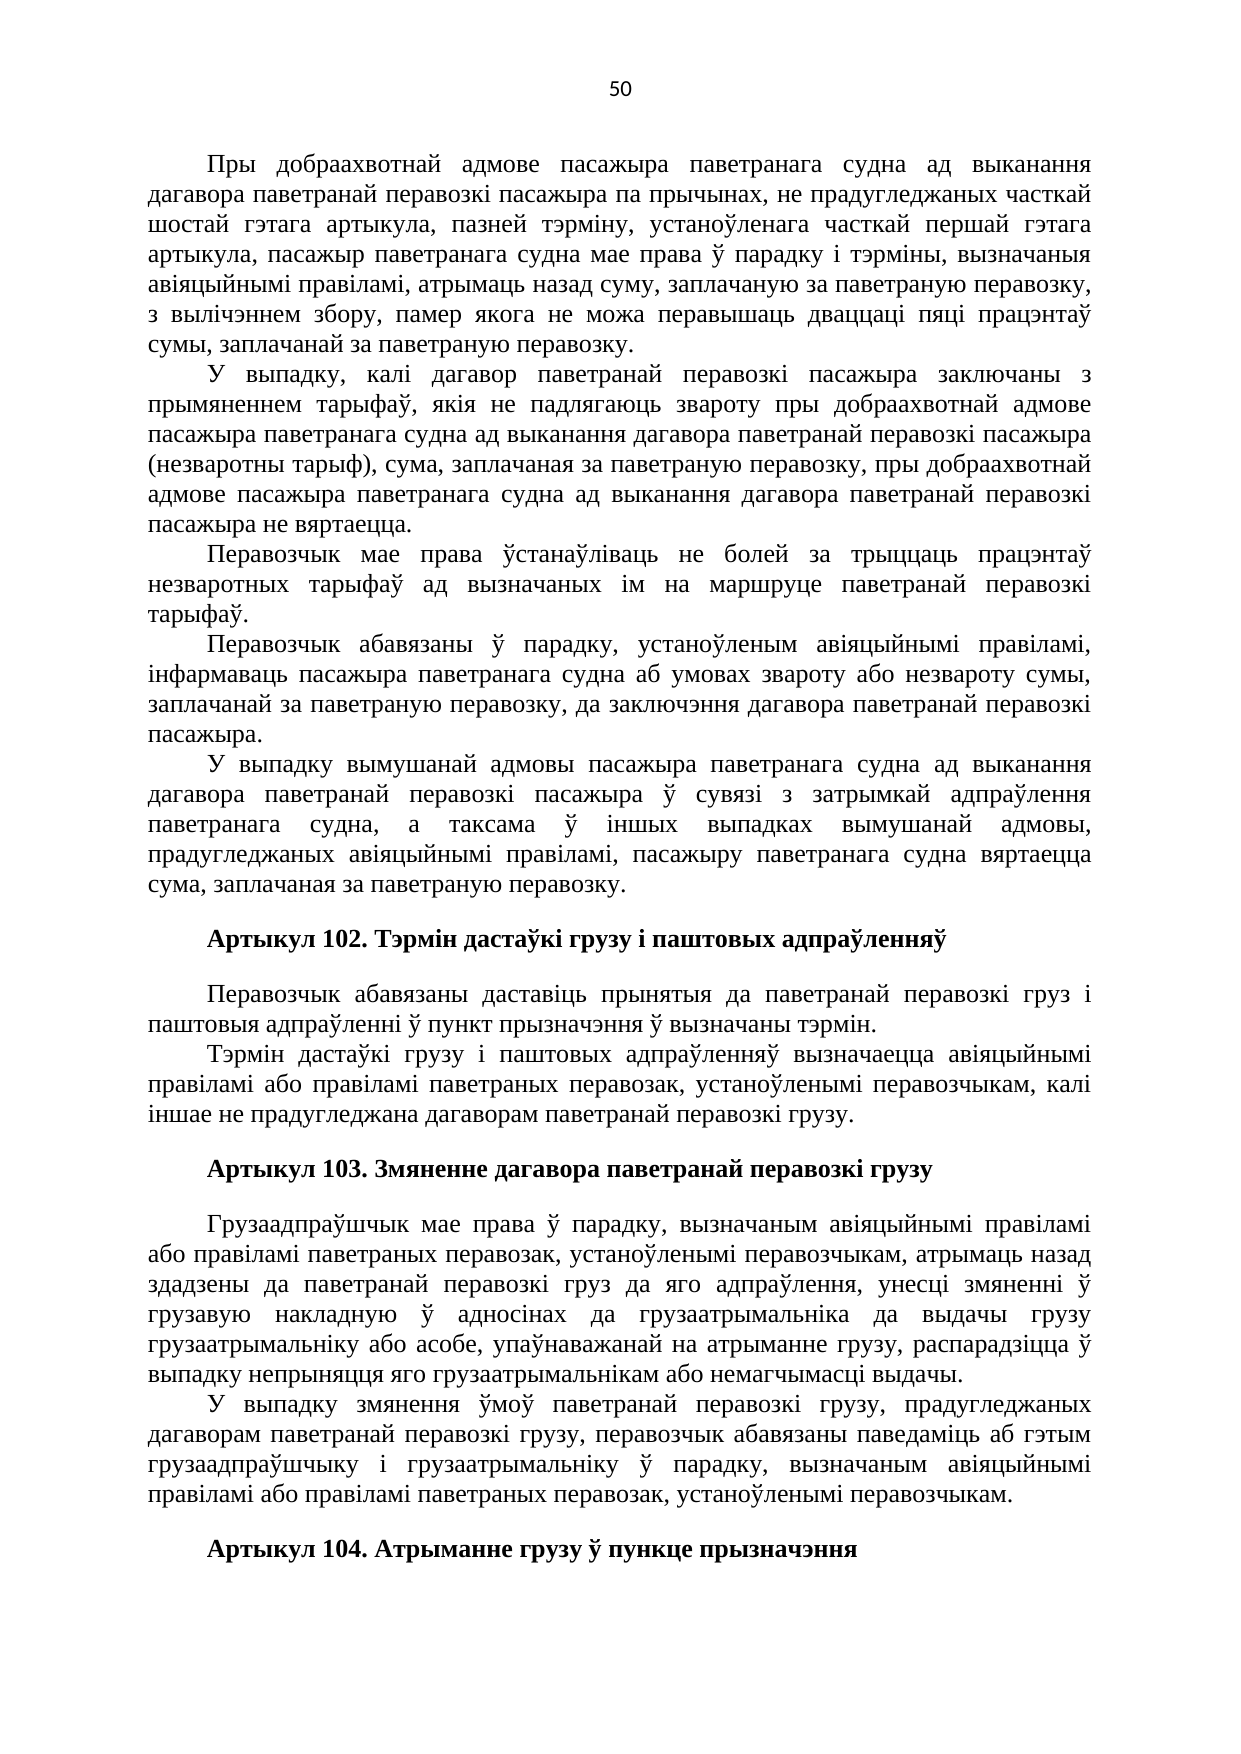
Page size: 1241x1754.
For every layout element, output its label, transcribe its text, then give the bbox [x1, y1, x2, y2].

text У выпадку змянення ўмоў паветранай перавозкі грузу, прадугледжаных дагаворам паветранай перавозкі грузу, перавозчык абавязаны паведаміць аб гэтым грузаадпраўшчыку і грузаатрымальніку ў парадку, вызначаным авіяцыйнымі правіламі або правіламі паветраных перавозак, устаноўленымі перавозчыкам. [148, 1388, 1093, 1508]
text Перавозчык абавязаны даставіць прынятыя да паветранай перавозкі груз і паштовыя адпраўленні ў пункт прызначэння ў вызначаны тэрмін. [148, 978, 1093, 1038]
text У выпадку вымушанай адмовы пасажыра паветранага судна ад выканання дагавора паветранай перавозкі пасажыра ў сувязі з затрымкай адпраўлення паветранага судна, а таксама ў іншых выпадках вымушанай адмовы, прадугледжаных авіяцыйнымі правіламі, пасажыру паветранага судна вяртаецца сума, заплачаная за паветраную перавозку. [148, 748, 1093, 898]
text Грузаадпраўшчык мае права ў парадку, вызначаным авіяцыйнымі правіламі або правіламі паветраных перавозак, устаноўленымі перавозчыкам, атрымаць назад здадзены да паветранай перавозкі груз да яго адпраўлення, унесці змяненні ў грузавую накладную ў адносінах да грузаатрымальніка да выдачы грузу грузаатрымальніку або асобе, упаўнаважанай на атрыманне грузу, распарадзіцца ў выпадку непрыняцця яго грузаатрымальнікам або немагчымасці выдачы. [148, 1208, 1093, 1388]
text Артыкул 103. Змяненне дагавора паветранай перавозкі грузу [207, 1153, 1093, 1183]
text Тэрмін дастаўкі грузу і паштовых адпраўленняў вызначаецца авіяцыйнымі правіламі або правіламі паветраных перавозак, устаноўленымі перавозчыкам, калі іншае не прадугледжана дагаворам паветранай перавозкі грузу. [148, 1038, 1093, 1128]
text Перавозчык абавязаны ў парадку, устаноўленым авіяцыйнымі правіламі, інфармаваць пасажыра паветранага судна аб умовах звароту або незвароту сумы, заплачанай за паветраную перавозку, да заключэння дагавора паветранай перавозкі пасажыра. [148, 628, 1093, 748]
text Пры добраахвотнай адмове пасажыра паветранага судна ад выканання дагавора паветранай перавозкі пасажыра па прычынах, не прадугледжаных часткай шостай гэтага артыкула, пазней тэрміну, устаноўленага часткай першай гэтага артыкула, пасажыр паветранага судна мае права ў парадку і тэрміны, вызначаныя авіяцыйнымі правіламі, атрымаць назад суму, заплачаную за паветраную перавозку, з вылічэннем збору, памер якога не можа перавышаць дваццаці пяці працэнтаў сумы, заплачанай за паветраную перавозку. [148, 148, 1093, 358]
text У выпадку, калі дагавор паветранай перавозкі пасажыра заключаны з прымяненнем тарыфаў, якія не падлягаюць звароту пры добраахвотнай адмове пасажыра паветранага судна ад выканання дагавора паветранай перавозкі пасажыра (незваротны тарыф), сума, заплачаная за паветраную перавозку, пры добраахвотнай адмове пасажыра паветранага судна ад выканання дагавора паветранай перавозкі пасажыра не вяртаецца. [148, 358, 1093, 538]
text Артыкул 102. Тэрмін дастаўкі грузу і паштовых адпраўленняў [207, 923, 1093, 953]
text Артыкул 104. Атрыманне грузу ў пункце прызначэння [207, 1533, 1093, 1563]
text Перавозчык мае права ўстанаўліваць не болей за трыццаць працэнтаў незваротных тарыфаў ад вызначаных ім на маршруце паветранай перавозкі тарыфаў. [148, 538, 1093, 628]
